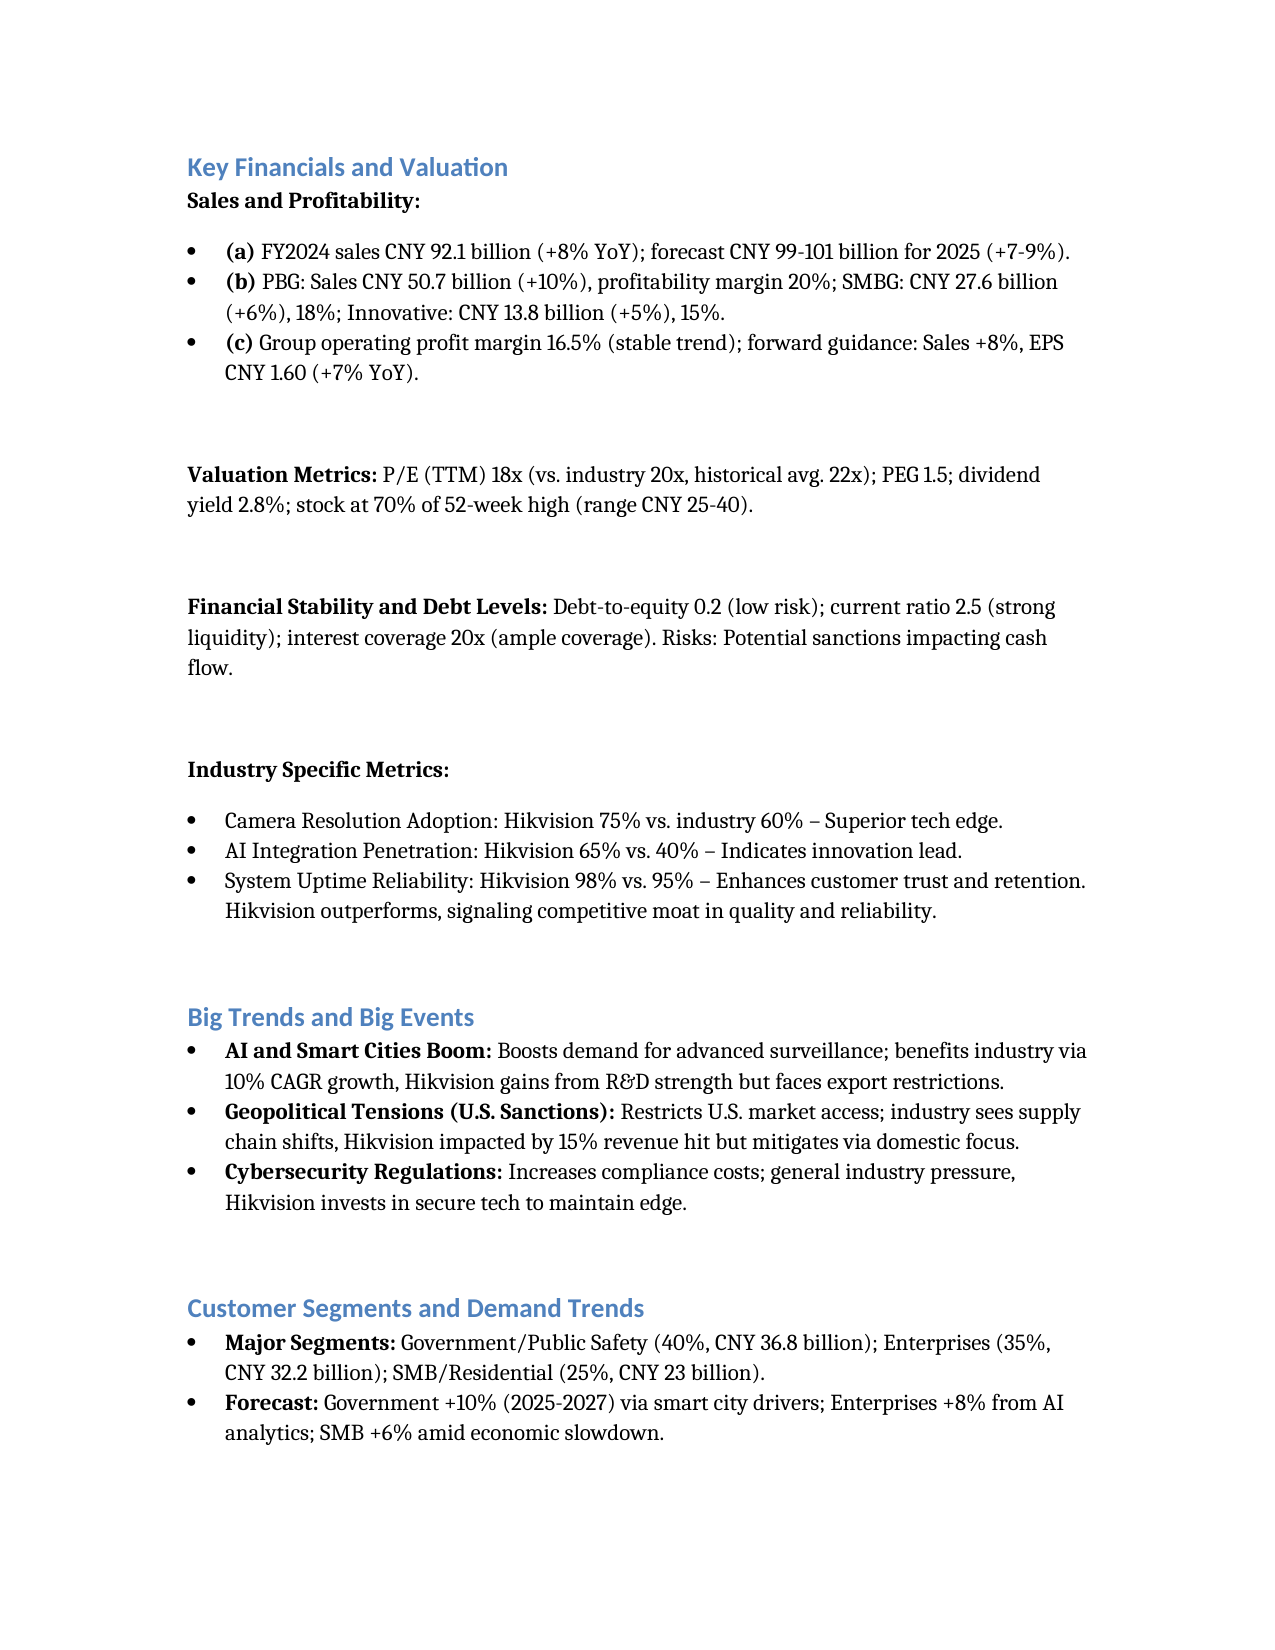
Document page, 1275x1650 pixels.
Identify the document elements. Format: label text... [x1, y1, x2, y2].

list (a) FY2024 sales CNY 92.1 billion (+8% YoY); forecast CNY 99-101 billion for 2025 (+7-9%). [187, 239, 1087, 265]
list Major Segments: Government/Public Safety (40%, CNY 36.8 billion); Enterprises (35%, CNY 32.2 billion); SMB/Residential (25%, CNY 23 billion). [187, 1329, 1087, 1386]
list (b) PBG: Sales CNY 50.7 billion (+10%), profitability margin 20%; SMBG: CNY 27.6 billion (+6%), 18%; Innovative: CNY 13.8 billion (+5%), 15%. [187, 269, 1087, 326]
list Camera Resolution Adoption: Hikvision 75% vs. industry 60% – Superior tech edge. [187, 808, 1087, 834]
list System Uptime Reliability: Hikvision 98% vs. 95% – Enhances customer trust and retention. Hikvision outperforms, signaling competitive moat in quality and reliability. [187, 868, 1087, 925]
text Valuation Metrics: P/E (TTM) 18x (vs. industry 20x, historical avg. 22x); PEG 1.5; dividend yield 2.8%; stock at 70% of 52-week high (range CNY 25-40). [187, 462, 1087, 518]
subtitle Big Trends and Big Events [187, 1000, 1087, 1033]
subtitle Customer Segments and Demand Trends [187, 1291, 1087, 1324]
list Geopolitical Tensions (U.S. Sanctions): Restricts U.S. market access; industry sees supply chain shifts, Hikvision impacted by 15% revenue hit but mitigates via domestic focus. [187, 1099, 1087, 1155]
text Financial Stability and Debt Levels: Debt-to-equity 0.2 (low risk); current ratio 2.5 (strong liquidity); interest coverage 20x (ample coverage). Risks: Potential sanctions impacting cash flow. [187, 594, 1087, 681]
list Cybersecurity Regulations: Increases compliance costs; general industry pressure, Hikvision invests in secure tech to maintain edge. [187, 1159, 1087, 1216]
list AI and Smart Cities Boom: Boosts demand for advanced surveillance; benefits industry via 10% CAGR growth, Hikvision gains from R&D strength but faces export restrictions. [187, 1038, 1087, 1095]
text Sales and Profitability: [187, 188, 1087, 214]
subtitle Key Financials and Valuation [187, 150, 1087, 183]
list AI Integration Penetration: Hikvision 65% vs. 40% – Indicates innovation lead. [187, 838, 1087, 864]
list Forecast: Government +10% (2025-2027) via smart city drivers; Enterprises +8% from AI analytics; SMB +6% amid economic slowdown. [187, 1390, 1087, 1446]
list (c) Group operating profit margin 16.5% (stable trend); forward guidance: Sales +8%, EPS CNY 1.60 (+7% YoY). [187, 329, 1087, 386]
text Industry Specific Metrics: [187, 757, 1087, 783]
